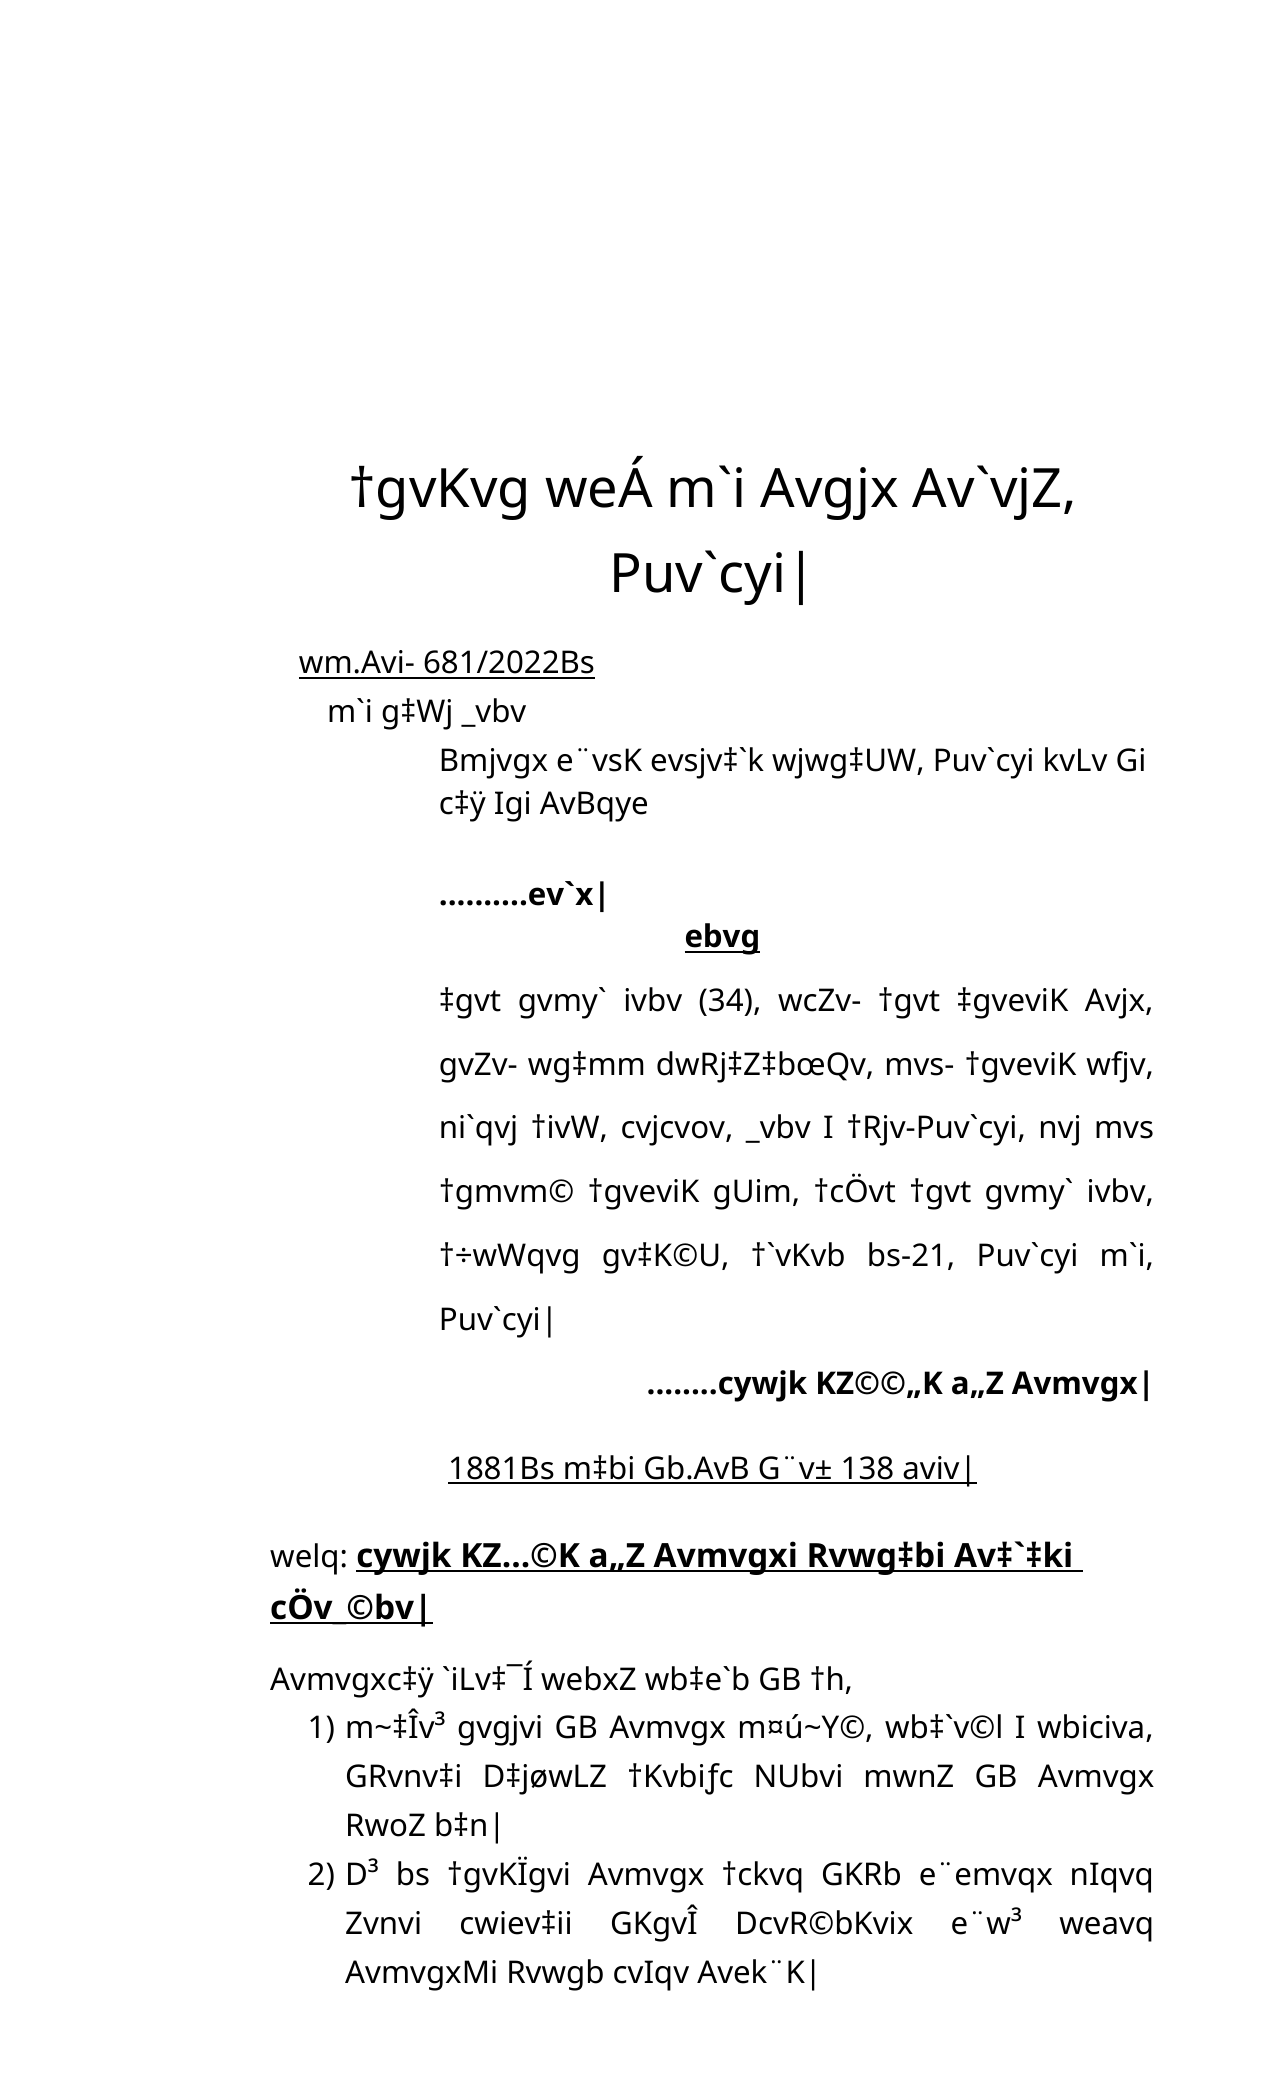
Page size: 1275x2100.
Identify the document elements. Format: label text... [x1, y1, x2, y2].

text m`i g‡Wj _vbv [270, 689, 1155, 732]
text welq: cywjk KZ…©K a„Z Avmvgxi Rvwg‡bi Av‡`‡ki cÖv_©bv| [270, 1531, 1155, 1629]
text Avmvgxc‡ÿ `iLv‡¯Í webxZ wb‡e`b GB †h, [270, 1657, 1155, 1699]
text 1881Bs m‡bi Gb.AvB G¨v± 138 aviv| [270, 1446, 1155, 1489]
text †gvKvg weÁ m`i Avgjx Av`vjZ, Puv`cyi| [270, 450, 1155, 608]
text wm.Avi- 681/2022Bs [242, 640, 1155, 683]
text ..........ev`x| [439, 823, 1155, 914]
list m~‡Îv³ gvgjvi GB Avmvgx m¤ú~Y©, wb‡`v©l I wbiciva, GRvnv‡i D‡jøwLZ †Kvbiƒc NUbvi mwnZ GB Avmvgx RwoZ b‡n| [307, 1706, 1155, 1846]
text ‡gvt gvmy` ivbv (34), wcZv- †gvt ‡gveviK Avjx, gvZv- wg‡mm dwRj‡Z‡bœQv, mvs- †gveviK wfjv, ni`qvj †ivW, cvjcvov, _vbv I †Rjv-Puv`cyi, nvj mvs †gmvm© †gveviK gUim, †cÖvt †gvt gvmy` ivbv, †÷wWqvg gv‡K©U, †`vKvb bs-21, Puv`cyi m`i, Puv`cyi| [439, 978, 1155, 1340]
text Bmjvgx e¨vsK evsjv‡`k wjwg‡UW, Puv`cyi kvLv Gi c‡ÿ Igi AvBqye [439, 738, 1155, 823]
list D³ bs †gvKÏgvi Avmvgx †ckvq GKRb e¨emvqx nIqvq Zvnvi cwiev‡ii GKgvÎ DcvR©bKvix e¨w³ weavq AvmvgxMi Rvwgb cvIqv Avek¨K| [307, 1852, 1155, 1993]
list ........cywjk KZ©©„K a„Z Avmvgx| [439, 1361, 1155, 1403]
text ebvg [439, 914, 1155, 957]
